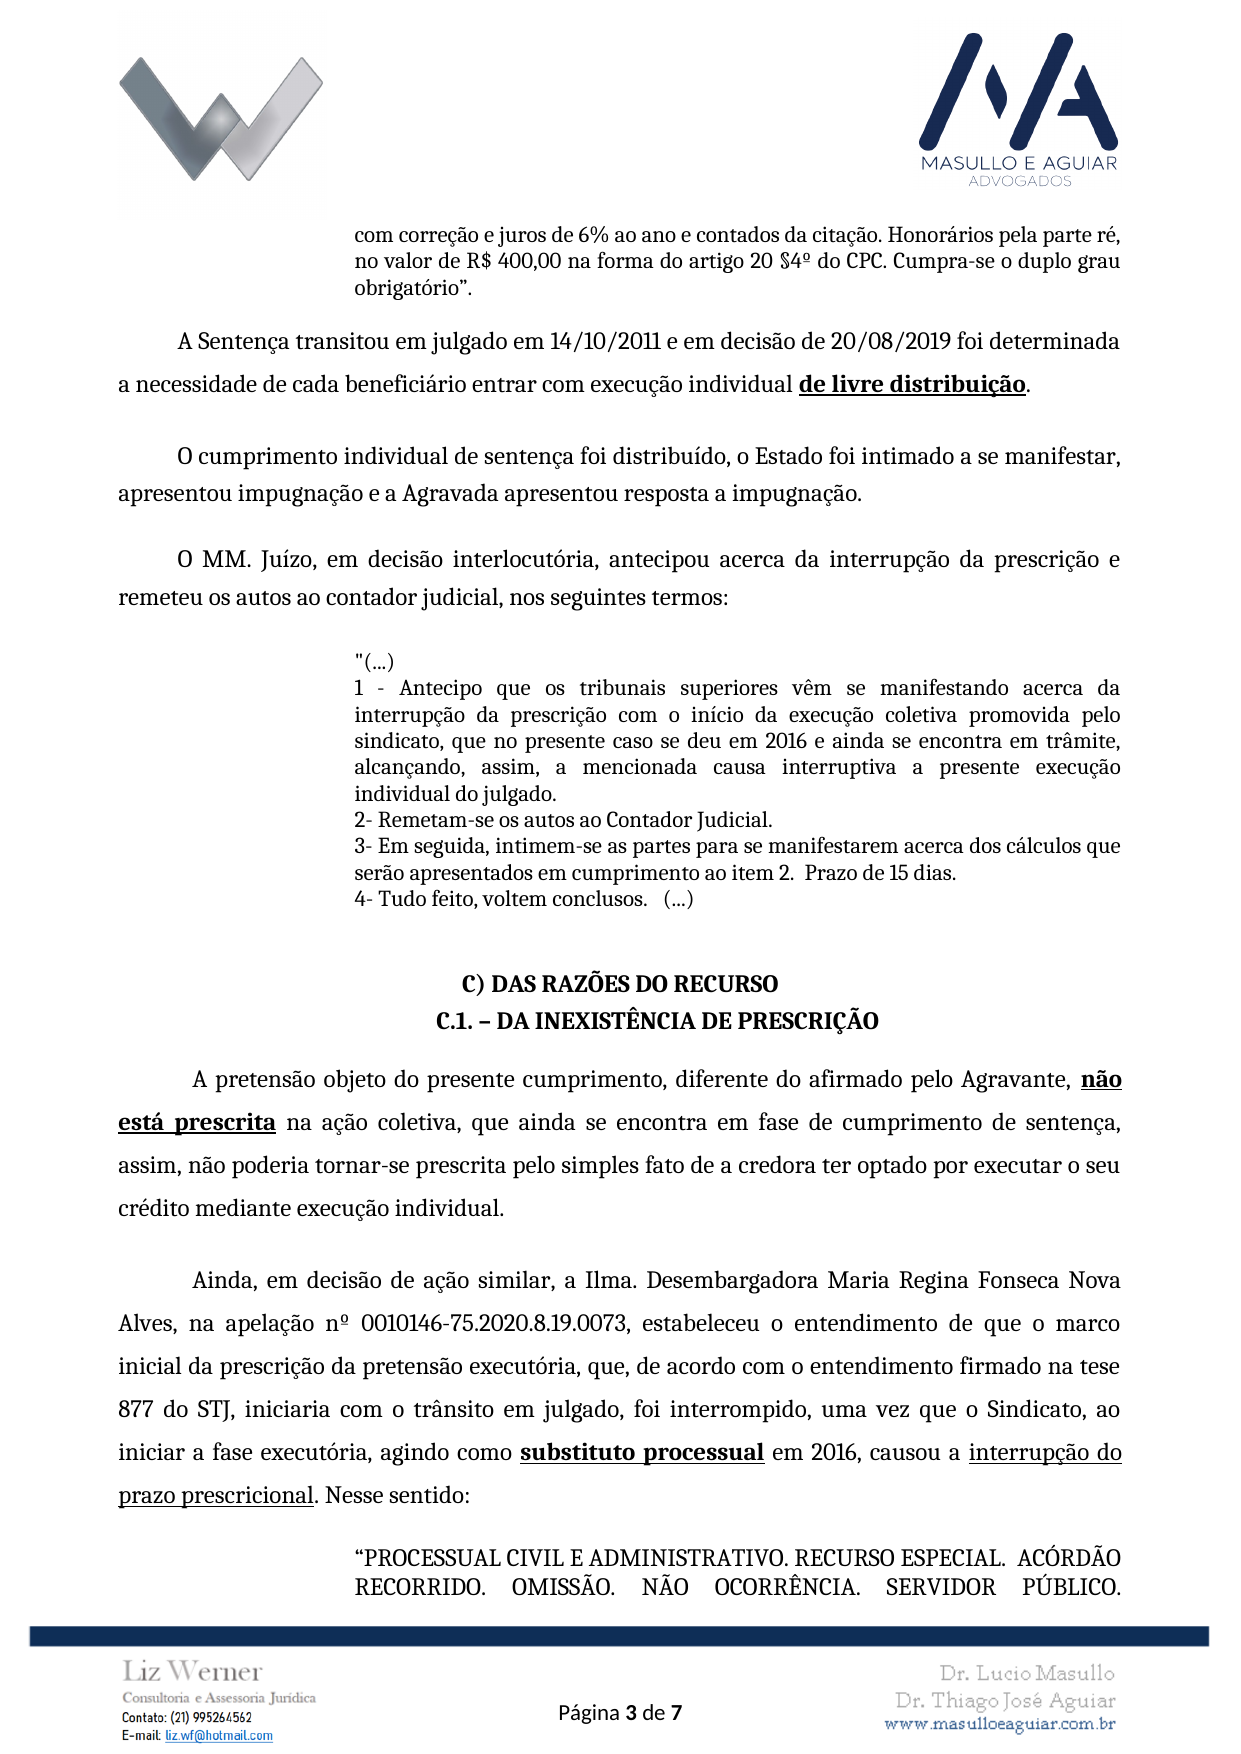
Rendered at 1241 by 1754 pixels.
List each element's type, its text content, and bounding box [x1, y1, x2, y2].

text A Sentença transitou em julgado em 14/10/2011 e em decisão de 20/08/2019 foi determinada a necessidade de cada beneficiário entrar com execução individual de livre distribuição. [118, 327, 1122, 399]
text O MM. Juízo, em decisão interlocutória, antecipou acerca da interrupção da prescrição e remeteu os autos ao contador judicial, nos seguintes termos: [118, 545, 1122, 611]
picture [17, 1617, 1222, 1747]
text O cumprimento individual de sentença foi distribuído, o Estado foi intimado a se manifestar, apresentou impugnação e a Agravada apresentou resposta a impugnação. [118, 442, 1122, 508]
text A pretensão objeto do presente cumprimento, diferente do afirmado pelo Agravante, não está prescrita na ação coletiva, que ainda se encontra em fase de cumprimento de sentença, assim, não poderia tornar-se prescrita pelo simples fato de a credora ter optado por executar o seu crédito mediante execução individual. [118, 1064, 1122, 1223]
text 3- Em seguida, intimem-se as partes para se manifestarem acerca dos cálculos que serão apresentados em cumprimento ao item 2. Prazo de 15 dias. [354, 833, 1122, 886]
picture [912, 17, 1122, 190]
picture [117, 10, 327, 220]
text 4- Tudo feito, voltem conclusos. (...) [354, 886, 1122, 912]
text C) DAS RAZÕES DO RECURSO [118, 970, 1122, 998]
text "(...) 1 - Antecipo que os tribunais superiores vêm se manifestando acerca da interrupção da prescrição com o início da execução coletiva promovida pelo sindicato, que no presente caso se deu em 2016 e ainda se encontra em trâmite, alcançando, assim, a mencionada causa interruptiva a presente execução individual do julgado. [354, 649, 1122, 807]
text C.1. – DA INEXISTÊNCIA DE PRESCRIÇÃO [118, 1007, 1122, 1036]
text Ainda, em decisão de ação similar, a Ilma. Desembargadora Maria Regina Fonseca Nova Alves, na apelação nº 0010146-75.2020.8.19.0073, estabeleceu o entendimento de que o marco inicial da prescrição da pretensão executória, que, de acordo com o entendimento firmado na tese 877 do STJ, iniciaria com o trânsito em julgado, foi interrompido, uma vez que o Sindicato, ao iniciar a fase executória, agindo como substituto processual em 2016, causou a interrupção do prazo prescricional. Nesse sentido: [118, 1266, 1122, 1510]
text 2- Remetam-se os autos ao Contador Judicial. [354, 807, 1122, 833]
